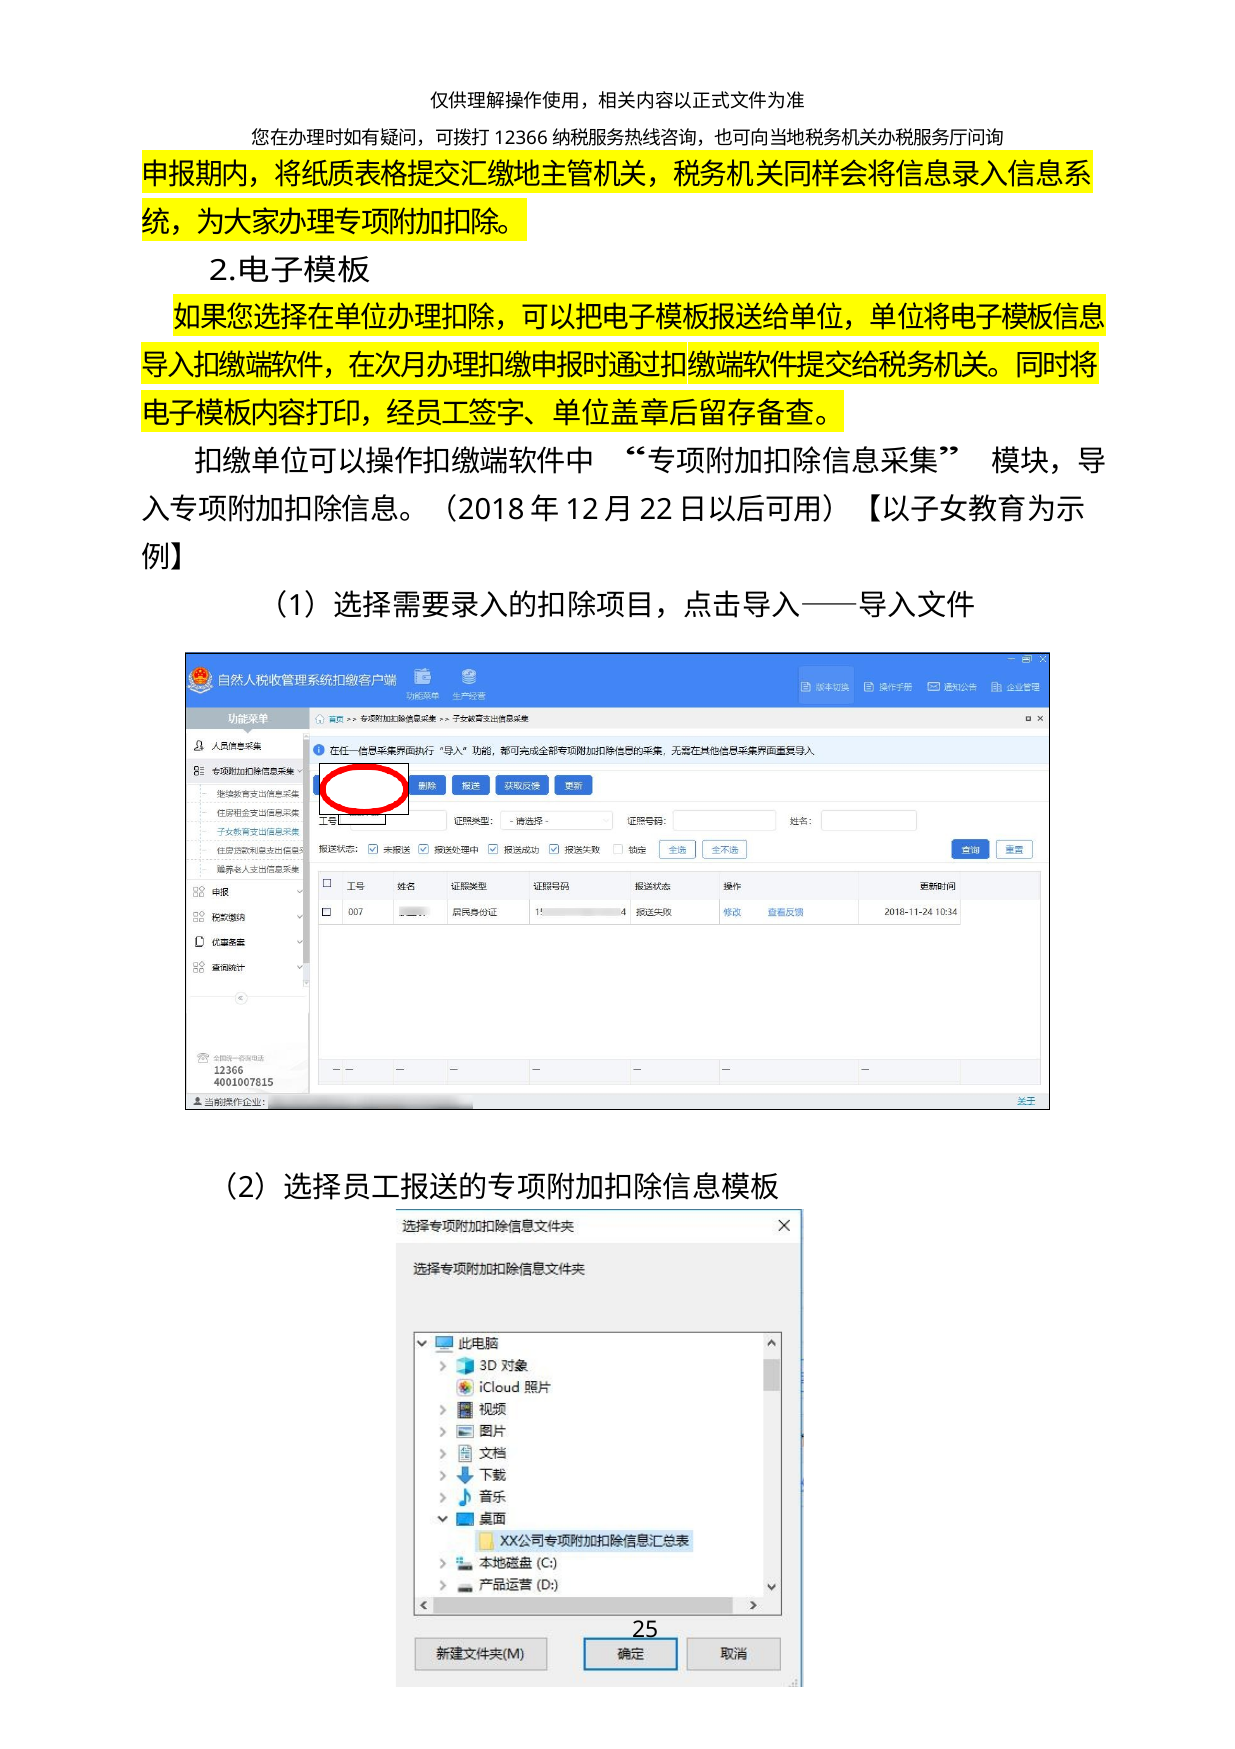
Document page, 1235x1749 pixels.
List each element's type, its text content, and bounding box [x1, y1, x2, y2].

text 2.电子模板 [208, 242, 1122, 289]
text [142, 193, 1093, 242]
text 扣缴单位可以操作扣缴端软件中“专项附加扣除信息采集”模块，导入专项附加扣除信息。（2018年12月22日以后可用）【以子女教育为示例】 [141, 433, 1122, 577]
text （2）选择员工报送的专项附加扣除信息模板 [208, 1159, 1122, 1207]
picture [186, 654, 1049, 1109]
picture [395, 1209, 804, 1687]
text （1）选择需要录入的扣除项目，点击导入——导入文件 [210, 577, 1024, 625]
text 如果您选择在单位办理扣除，可以把电子模板报送给单位，单位将电子模板信息导入扣缴端软件，在次月办理扣缴申报时通过扣缴端软件提交给税务机关。同时将电子模板内容打印，经员工签字、单位盖章后留存备查。 [141, 289, 1122, 433]
